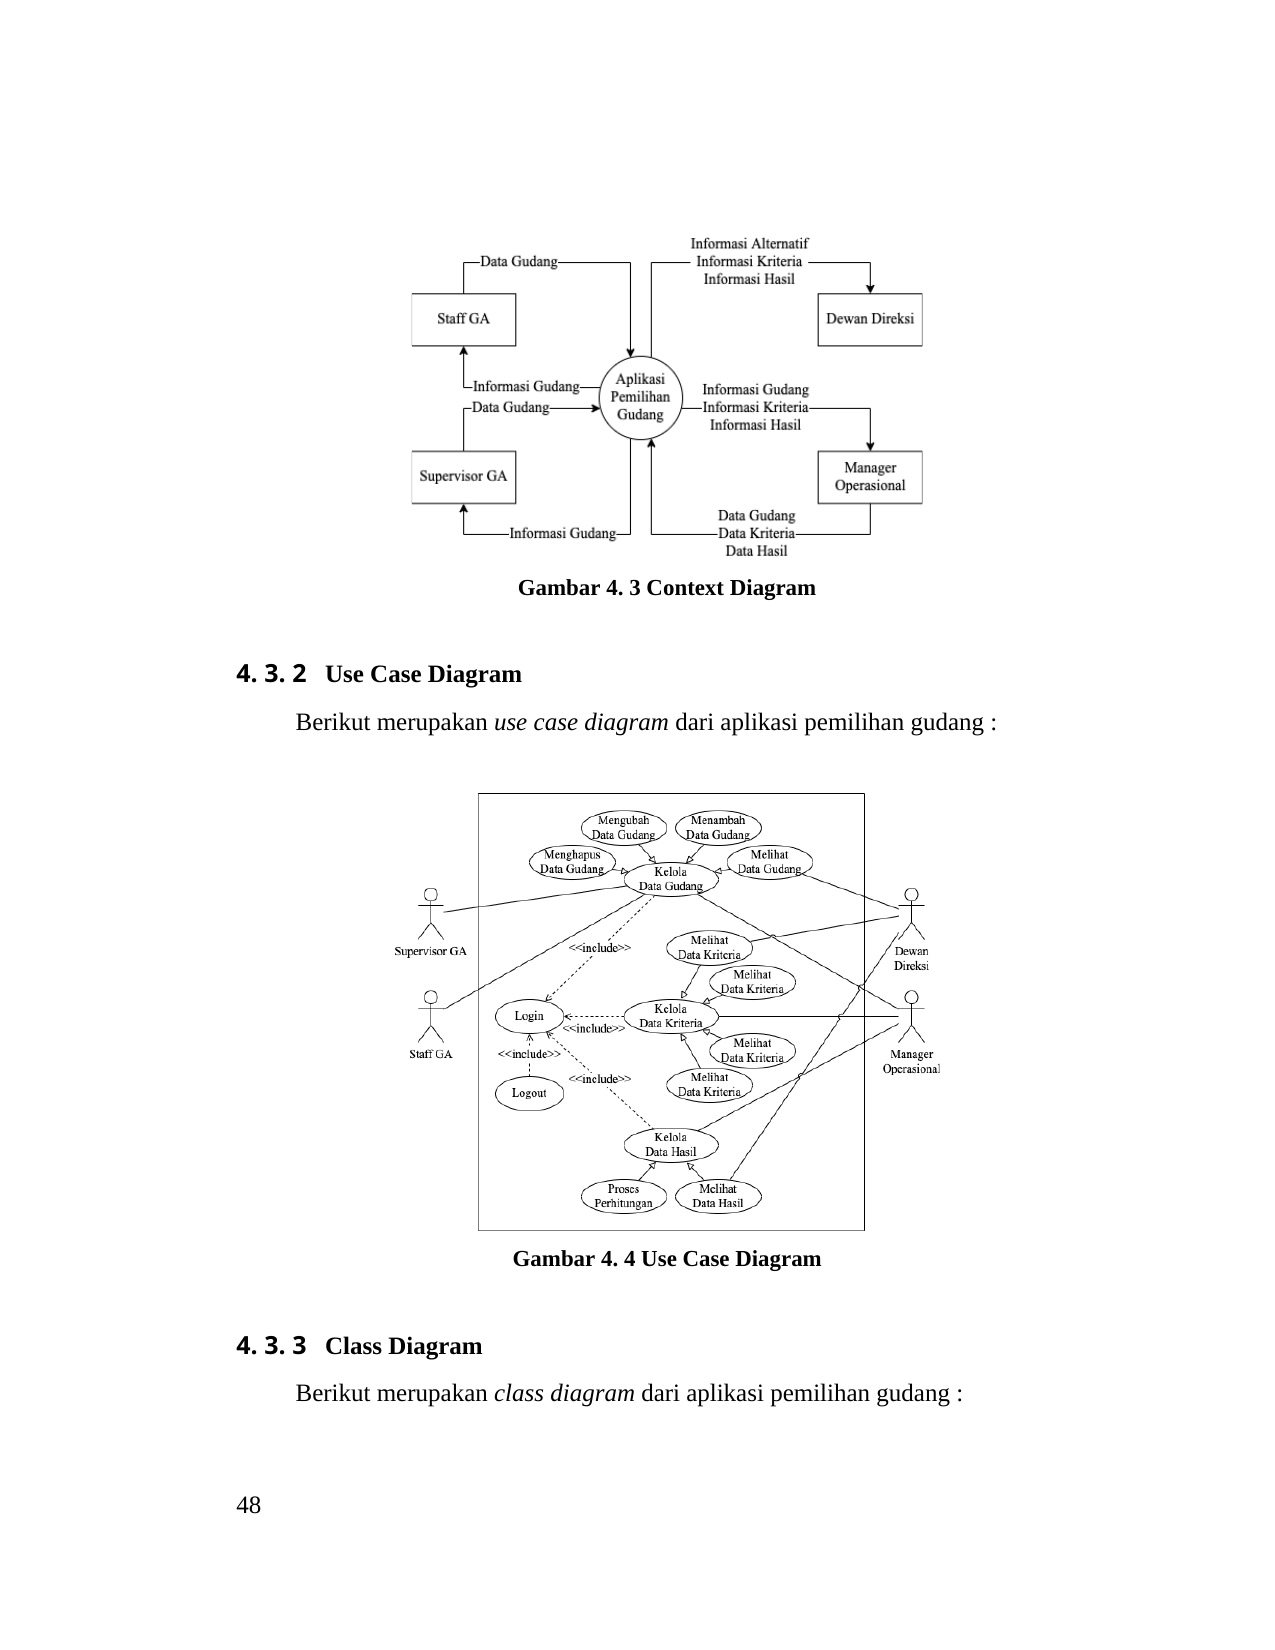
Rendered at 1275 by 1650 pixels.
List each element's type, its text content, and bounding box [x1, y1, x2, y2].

text Berikut merupakan use case diagram dari aplikasi pemilihan gudang : [236, 707, 1098, 736]
subtitle Use Case Diagram [236, 656, 1098, 690]
picture [394, 793, 940, 1231]
text Gambar 4. 3 Context Diagram [236, 573, 1098, 600]
subtitle Class Diagram [236, 1327, 1098, 1361]
text Berikut merupakan class diagram dari aplikasi pemilihan gudang : [236, 1378, 1098, 1407]
text Gambar 4. 4 Use Case Diagram [236, 1245, 1098, 1271]
picture [411, 236, 923, 560]
